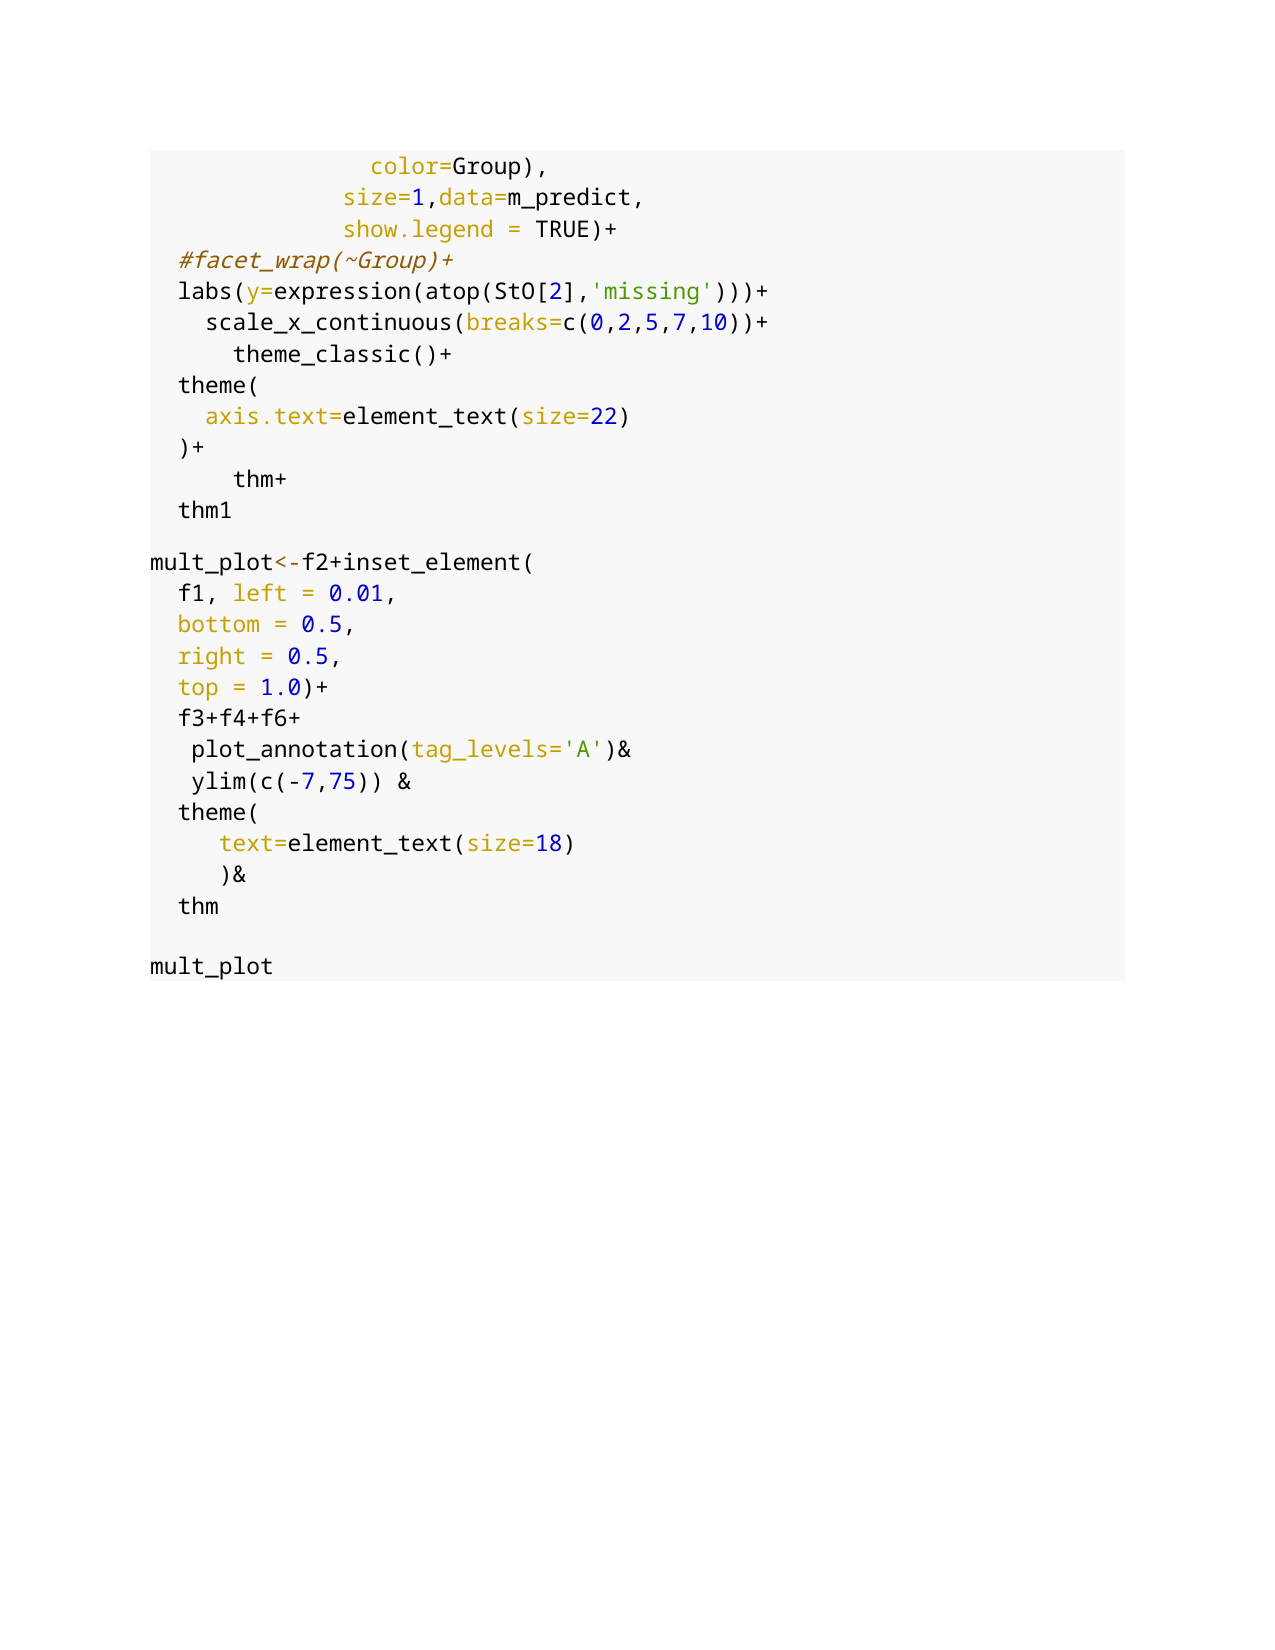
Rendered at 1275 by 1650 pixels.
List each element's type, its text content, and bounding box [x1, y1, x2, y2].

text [150, 150, 1125, 525]
text mult_plot<-f2+inset_element( f1, left = 0.01, bottom = 0.5, right = 0.5, top = 1.0)+ f3+f4+f6+ plot_annotation(tag_levels='A')& ylim(c(-7,75)) & theme( text=element_text(size=18) )& thm mult_plot [150, 546, 1125, 981]
